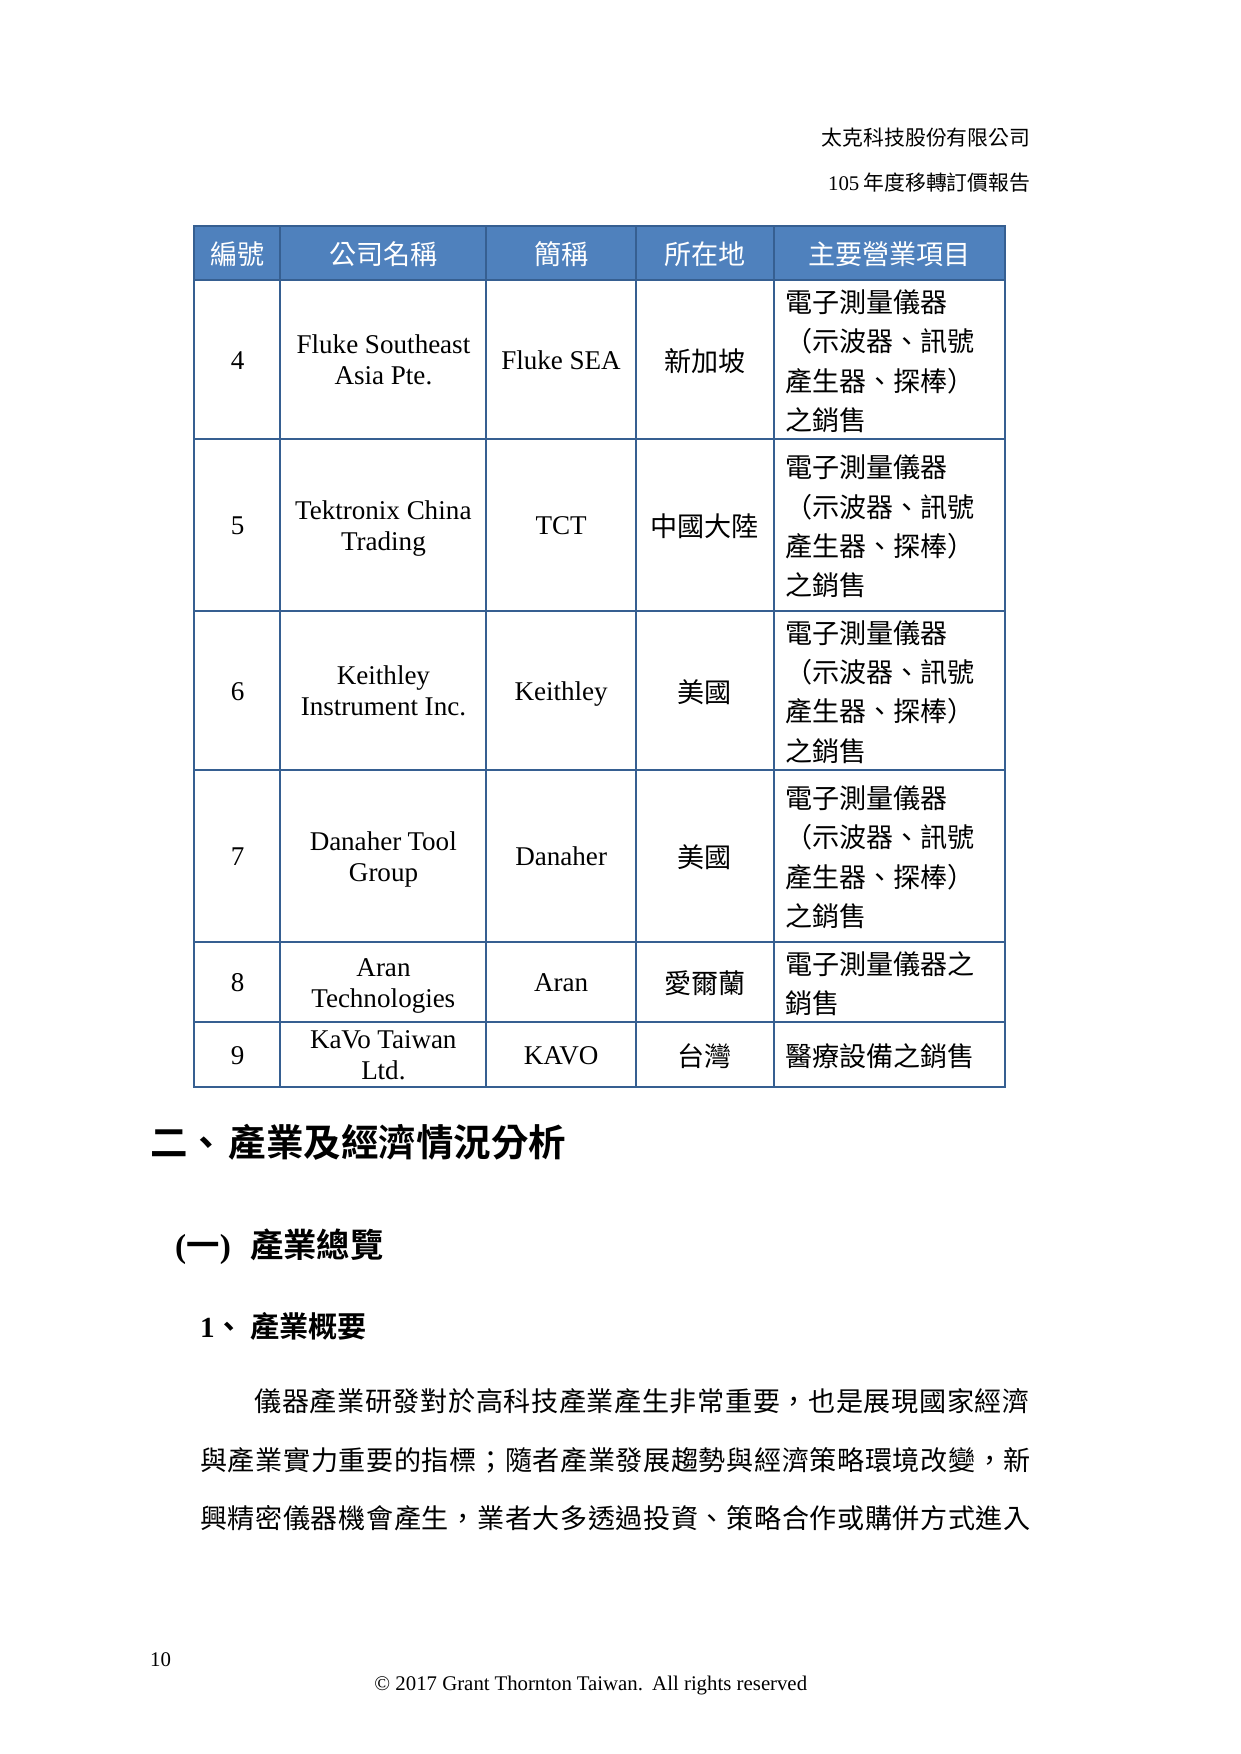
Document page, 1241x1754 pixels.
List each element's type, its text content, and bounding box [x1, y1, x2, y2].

table_header 簡稱 [487, 227, 635, 279]
table_cell 8 [195, 943, 279, 1021]
table_cell 愛爾蘭 [637, 943, 773, 1021]
table_cell 中國大陸 [637, 440, 773, 610]
table_cell 4 [195, 281, 279, 438]
table_cell Keithley [487, 612, 635, 769]
table_cell 5 [195, 440, 279, 610]
table_header 公司名稱 [281, 227, 485, 279]
table_cell Danaher [487, 771, 635, 941]
table_header 主要營業項目 [775, 227, 1004, 279]
table_cell 9 [195, 1023, 279, 1086]
table_cell KaVo Taiwan Ltd. [281, 1023, 485, 1086]
subtitle 產業及經濟情況分析 [150, 1113, 1031, 1167]
subtitle 產業總覽 [175, 1219, 1031, 1267]
table_cell 電子測量儀器（示波器、訊號產生器、探棒）之銷售 [775, 281, 1004, 438]
table_cell Fluke SEA [487, 281, 635, 438]
table_cell 電子測量儀器（示波器、訊號產生器、探棒）之銷售 [775, 440, 1004, 610]
table_cell 7 [195, 771, 279, 941]
table_cell 電子測量儀器（示波器、訊號產生器、探棒）之銷售 [775, 771, 1004, 941]
table_cell KAVO [487, 1023, 635, 1086]
table_cell 醫療設備之銷售 [775, 1023, 1004, 1086]
table_cell 電子測量儀器（示波器、訊號產生器、探棒）之銷售 [775, 612, 1004, 769]
table_header 所在地 [637, 227, 773, 279]
table_cell Danaher Tool Group [281, 771, 485, 941]
table_cell Keithley Instrument Inc. [281, 612, 485, 769]
table_cell 電子測量儀器之銷售 [775, 943, 1004, 1021]
table_cell Fluke Pte. [281, 281, 485, 438]
text 儀器產業研發對於高科技產業產生非常重要，也是展現國家經濟與產業實力重要的指標；隨者產業發展趨勢與經濟策略環境改變，新興精密儀器機會產生，業者大多透過投資、策略合作或購併方式進入精密儀器產業。 [200, 1380, 1031, 1537]
table_cell Aran Technologies [281, 943, 485, 1021]
list 產業概要 [200, 1304, 1031, 1346]
table_cell 6 [195, 612, 279, 769]
table_cell 美國 [637, 771, 773, 941]
table_cell Tektronix Trading [281, 440, 485, 610]
table_cell 美國 [637, 612, 773, 769]
table_header 編號 [195, 227, 279, 279]
table_cell 台灣 [637, 1023, 773, 1086]
table_cell TCT [487, 440, 635, 610]
table_cell 新加坡 [637, 281, 773, 438]
table_cell Aran [487, 943, 635, 1021]
